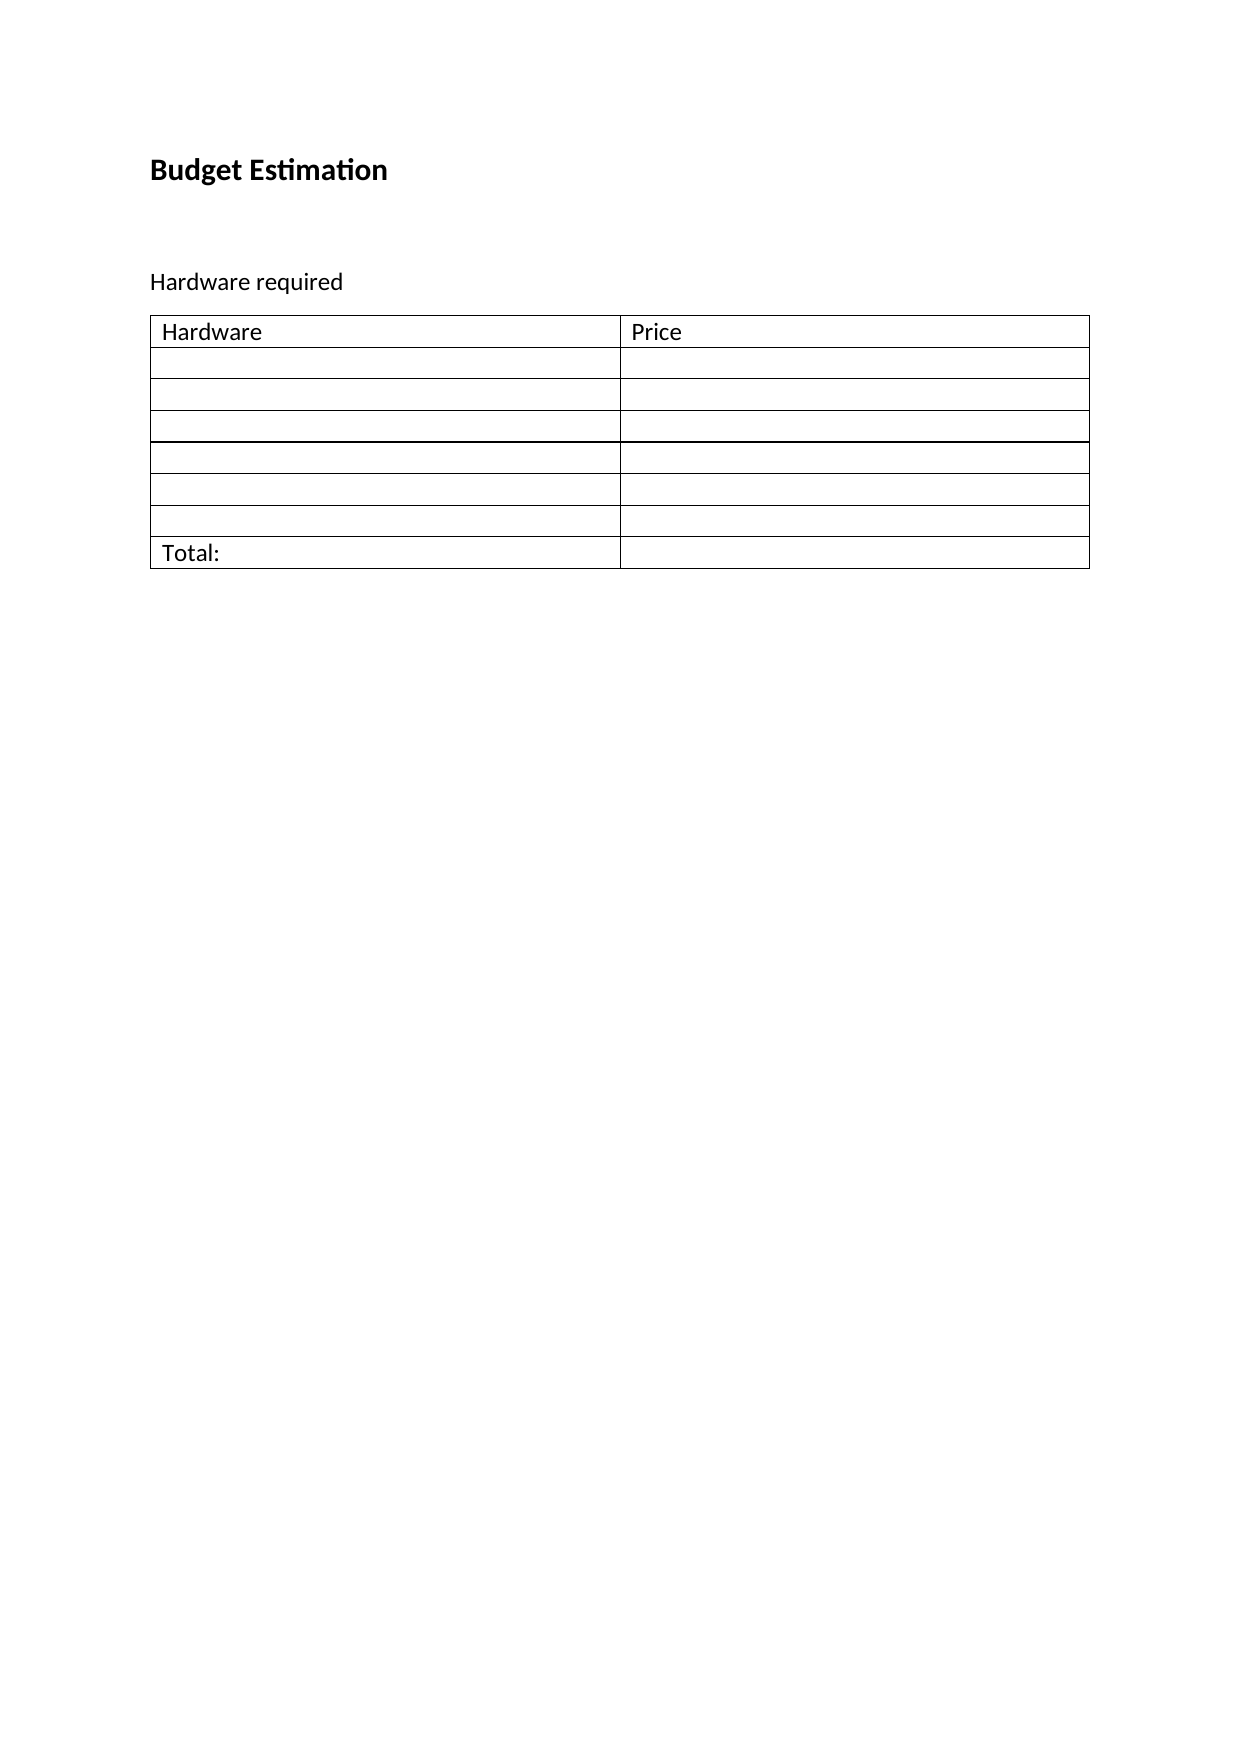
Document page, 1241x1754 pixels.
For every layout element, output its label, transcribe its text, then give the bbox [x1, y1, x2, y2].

table_cell [151, 348, 620, 378]
table_cell [621, 474, 1089, 504]
text Hardware required [150, 266, 1090, 296]
table_cell [621, 506, 1089, 536]
table_cell [621, 348, 1089, 378]
table_cell Total: [151, 537, 620, 568]
table_cell [151, 506, 620, 536]
table_cell [151, 443, 620, 473]
table_cell [621, 379, 1089, 410]
table_cell [151, 411, 620, 441]
table_header Price [621, 316, 1089, 347]
table_header Hardware [151, 316, 620, 347]
text Budget Estimation [150, 150, 1090, 188]
table_cell [151, 379, 620, 410]
table_cell [621, 411, 1089, 441]
table_cell [621, 537, 1089, 568]
table_cell [151, 474, 620, 504]
table_cell [621, 443, 1089, 473]
